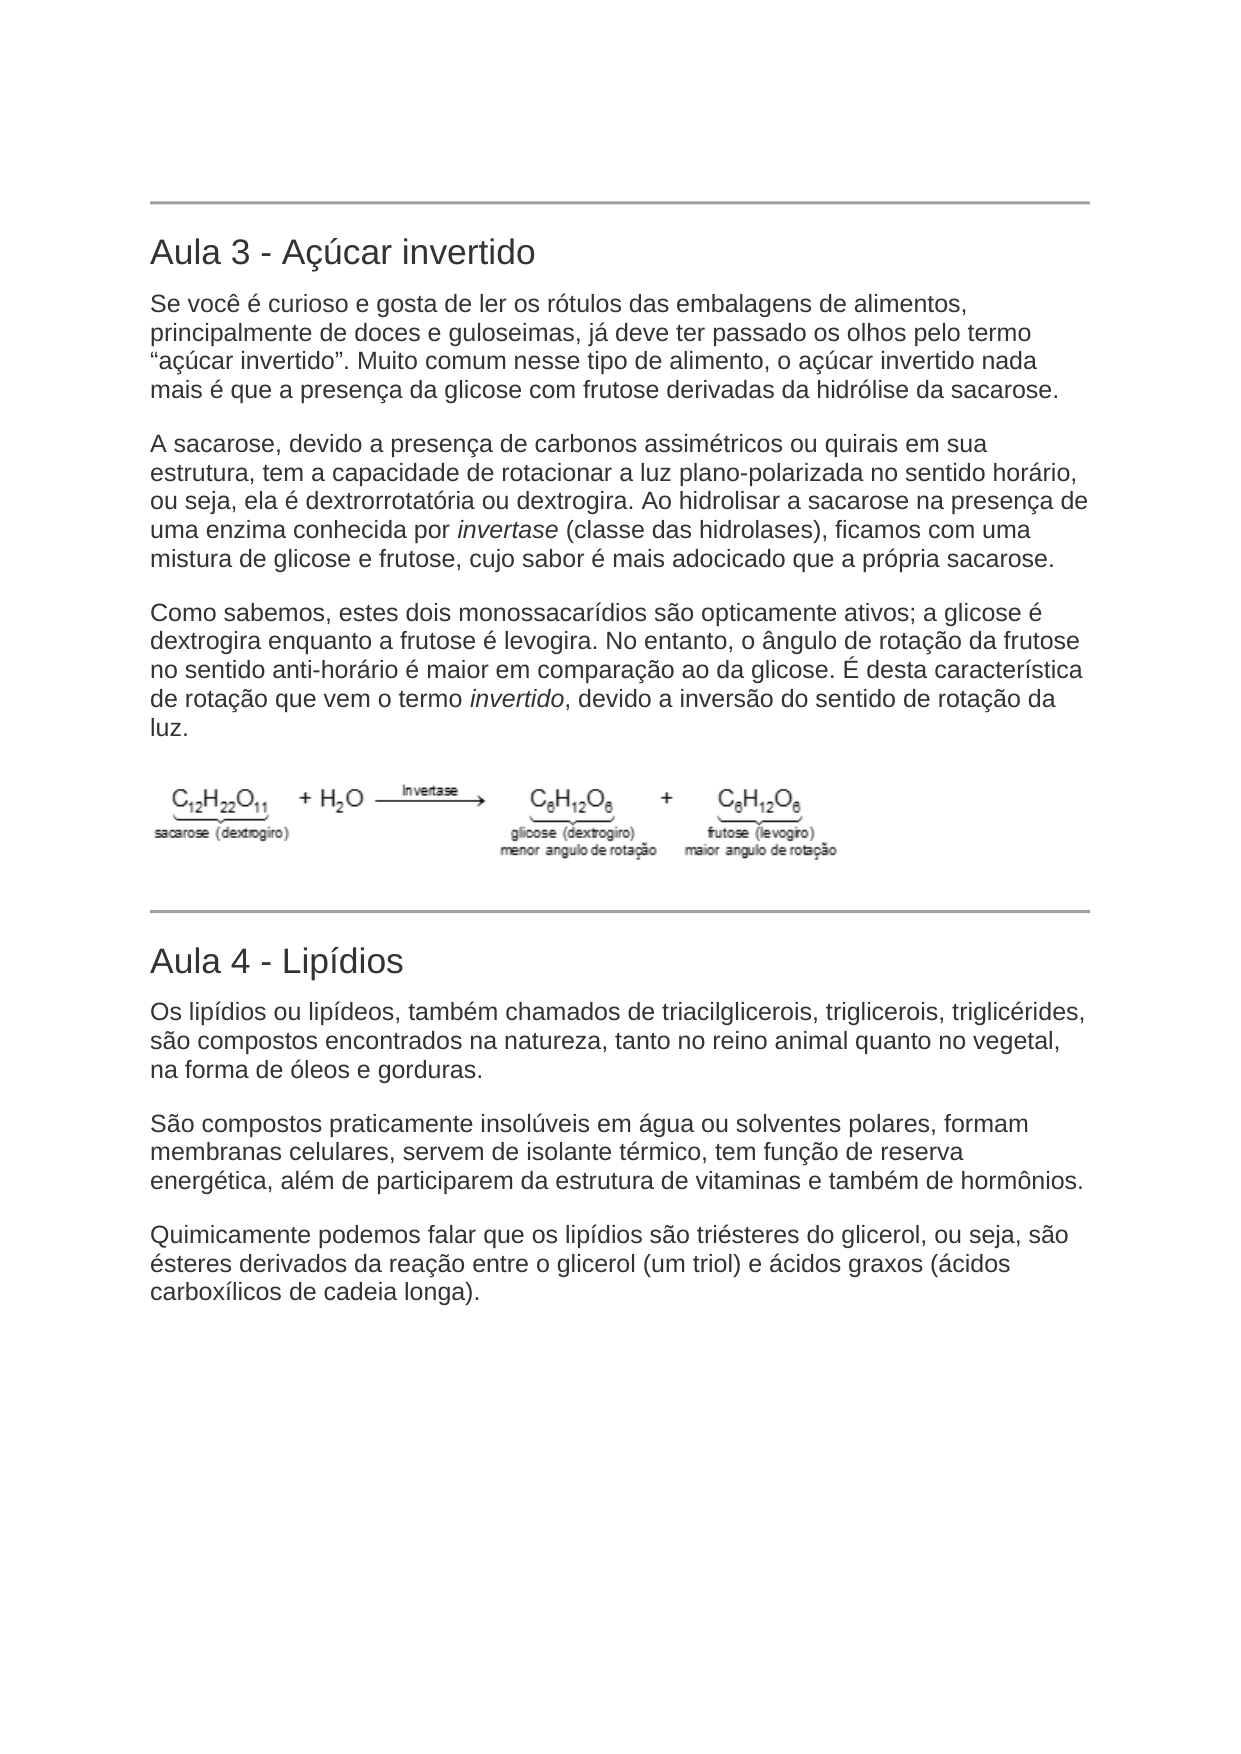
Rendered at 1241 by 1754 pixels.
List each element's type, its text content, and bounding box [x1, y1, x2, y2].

subtitle Aula 3 - Açúcar invertido [150, 232, 1090, 272]
text Se você é curioso e gosta de ler os rótulos das embalagens de alimentos, principalmente de doces e guloseimas, já deve ter passado os olhos pelo termo “açúcar invertido”. Muito comum nesse tipo de alimento, o açúcar invertido nada mais é que a presença da glicose com frutose derivadas da hidrólise da sacarose. [150, 289, 1090, 404]
text Como sabemos, estes dois monossacarídios são opticamente ativos; a glicose é dextrogira enquanto a frutose é levogira. No entanto, o ângulo de rotação da frutose no sentido anti-horário é maior em comparação ao da glicose. É desta característica de rotação que vem o termo invertido, devido a inversão do sentido de rotação da luz. [150, 597, 1090, 741]
picture [150, 766, 839, 885]
text São compostos praticamente insolúveis em água ou solventes polares, formam membranas celulares, servem de isolante térmico, tem função de reserva energética, além de participarem da estrutura de vitaminas e também de hormônios. [150, 1109, 1090, 1195]
text A sacarose, devido a presença de carbonos assimétricos ou quirais em sua estrutura, tem a capacidade de rotacionar a luz plano-polarizada no sentido horário, ou seja, ela é dextrorrotatória ou dextrogira. Ao hidrolisar a sacarose na presença de uma enzima conhecida por invertase (classe das hidrolases), ficamos com uma mistura de glicose e frutose, cujo sabor é mais adocicado que a própria sacarose. [150, 429, 1090, 572]
text Os lipídios ou lipídeos, também chamados de triacilglicerois, triglicerois, triglicérides, são compostos encontrados na natureza, tanto no reino animal quanto no vegetal, na forma de óleos e gorduras. [150, 997, 1090, 1084]
text Quimicamente podemos falar que os lipídios são triésteres do glicerol, ou seja, são ésteres derivados da reação entre o glicerol (um triol) e ácidos graxos (ácidos carboxílicos de cadeia longa). [150, 1220, 1090, 1306]
subtitle Aula 4 - Lipídios [150, 940, 1090, 981]
